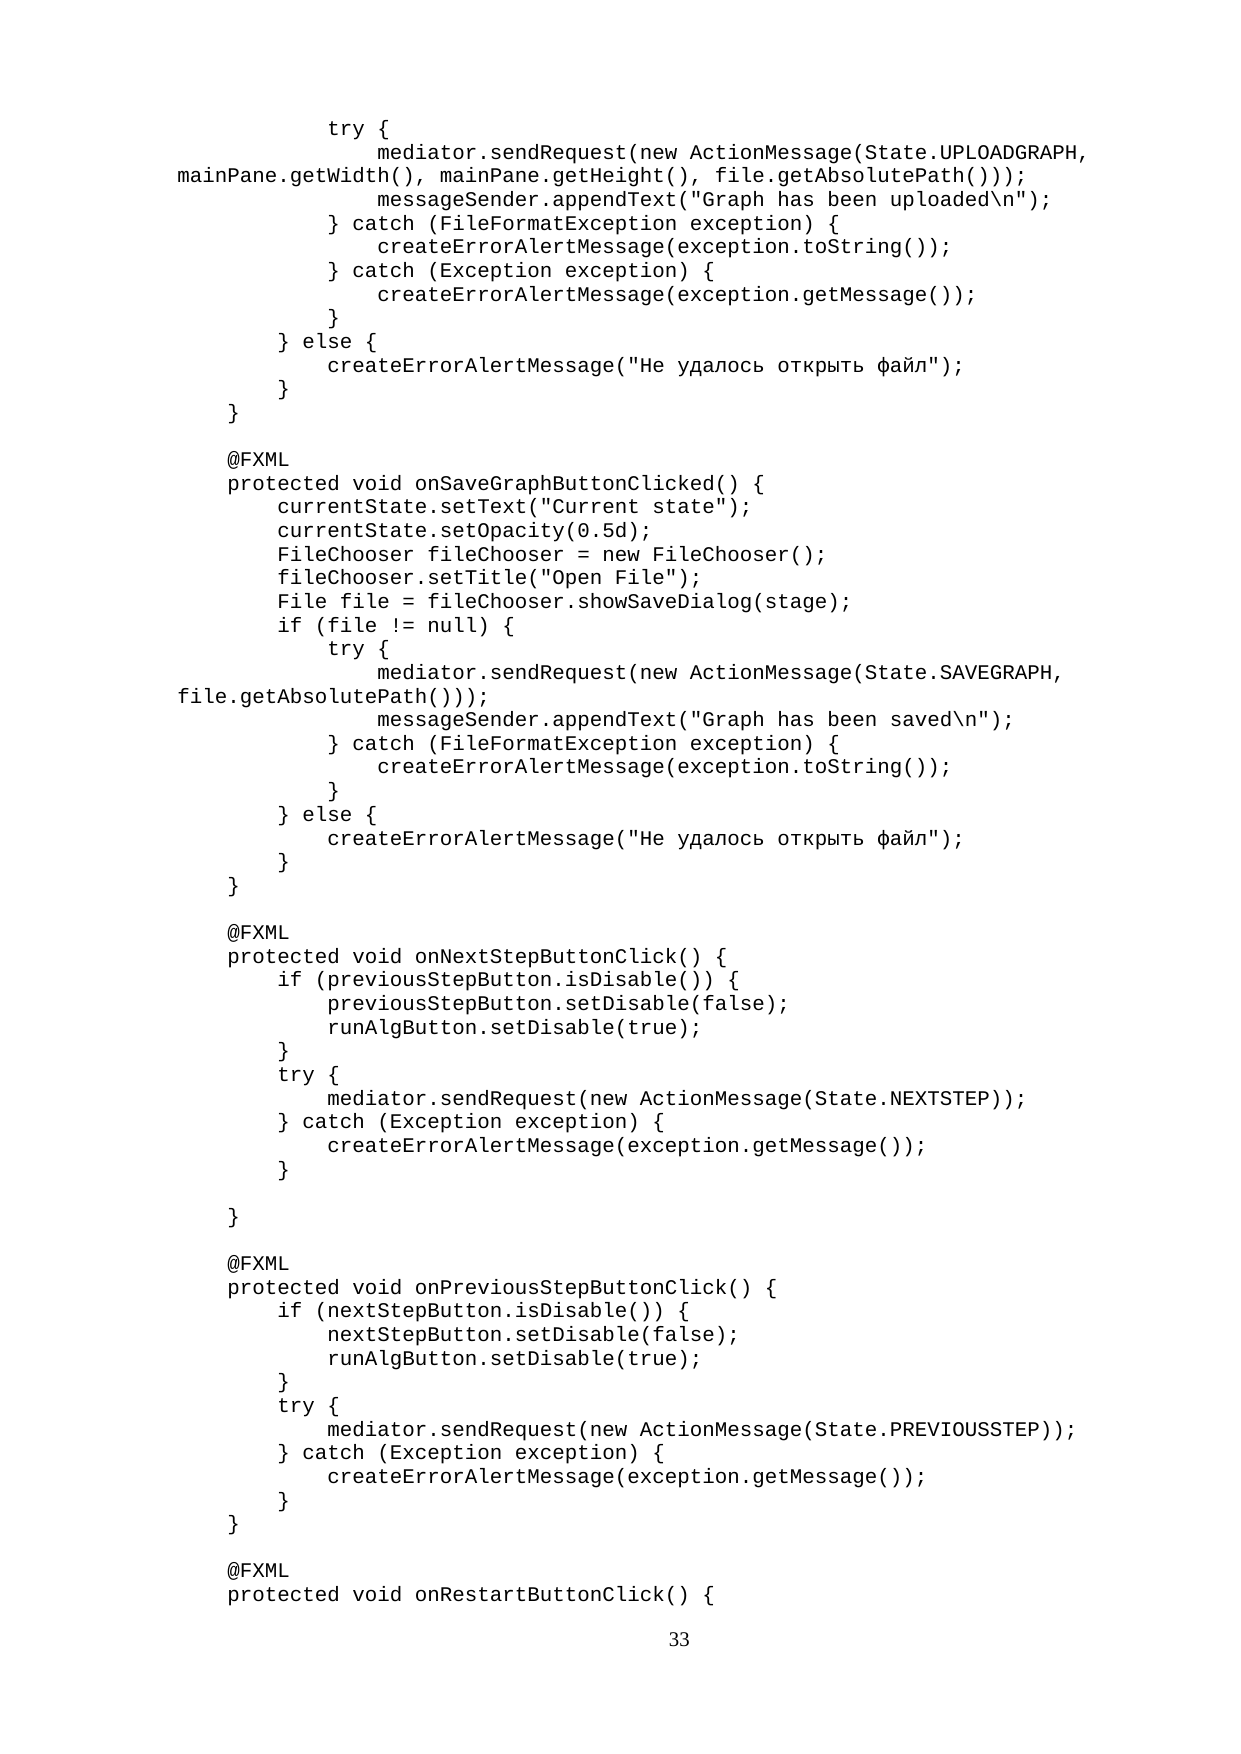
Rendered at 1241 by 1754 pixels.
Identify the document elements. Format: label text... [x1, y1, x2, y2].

text protected void onRestartButtonClick() { [177, 1584, 1181, 1608]
text createErrorAlertMessage("Не удалось открыть файл"); [177, 354, 1181, 378]
text @FXML [177, 922, 1181, 946]
text protected void onNextStepButtonClick() { [177, 946, 1181, 969]
text } [177, 1206, 1181, 1229]
text if (file != null) { [177, 615, 1181, 638]
text createErrorAlertMessage(exception.getMessage()); [177, 1466, 1181, 1489]
text messageSender.appendText("Graph has been saved\n"); [177, 709, 1181, 733]
text createErrorAlertMessage(exception.toString()); [177, 236, 1181, 260]
text @FXML [177, 1253, 1181, 1277]
text mediator.sendRequest(new ActionMessage(State.UPLOADGRAPH, mainPane.getWidth(), mainPane.getHeight(), file.getAbsolutePath())); [177, 142, 1181, 189]
text createErrorAlertMessage(exception.getMessage()); [177, 1135, 1181, 1158]
text } [177, 1371, 1181, 1395]
text previousStepButton.setDisable(false); [177, 993, 1181, 1017]
text try { [177, 1064, 1181, 1088]
text } else { [177, 804, 1181, 827]
text createErrorAlertMessage(exception.getMessage()); [177, 284, 1181, 307]
text try { [177, 638, 1181, 662]
text } catch (Exception exception) { [177, 260, 1181, 284]
text messageSender.appendText("Graph has been uploaded\n"); [177, 189, 1181, 213]
text } catch (Exception exception) { [177, 1111, 1181, 1135]
text runAlgButton.setDisable(true); [177, 1348, 1181, 1371]
text mediator.sendRequest(new ActionMessage(State.NEXTSTEP)); [177, 1088, 1181, 1111]
text } [177, 1158, 1181, 1182]
text } [177, 307, 1181, 331]
text try { [177, 118, 1181, 142]
text } [177, 1489, 1181, 1513]
text createErrorAlertMessage("Не удалось открыть файл"); [177, 827, 1181, 851]
text mediator.sendRequest(new ActionMessage(State.PREVIOUSSTEP)); [177, 1419, 1181, 1442]
text if (previousStepButton.isDisable()) { [177, 969, 1181, 993]
text File file = fileChooser.showSaveDialog(stage); [177, 591, 1181, 615]
text @FXML [177, 1561, 1181, 1584]
text } [177, 378, 1181, 402]
text createErrorAlertMessage(exception.toString()); [177, 757, 1181, 780]
text } catch (FileFormatException exception) { [177, 733, 1181, 757]
text nextStepButton.setDisable(false); [177, 1324, 1181, 1348]
text currentState.setText("Current state"); [177, 496, 1181, 520]
text } [177, 780, 1181, 804]
text } catch (FileFormatException exception) { [177, 213, 1181, 236]
text } [177, 875, 1181, 898]
text } [177, 1040, 1181, 1064]
text protected void onPreviousStepButtonClick() { [177, 1277, 1181, 1300]
text } catch (Exception exception) { [177, 1442, 1181, 1466]
text if (nextStepButton.isDisable()) { [177, 1300, 1181, 1324]
text protected void onSaveGraphButtonClicked() { [177, 473, 1181, 496]
text } [177, 851, 1181, 875]
text fileChooser.setTitle("Open File"); [177, 567, 1181, 591]
text FileChooser fileChooser = new FileChooser(); [177, 544, 1181, 567]
text try { [177, 1395, 1181, 1419]
text } [177, 402, 1181, 426]
text } else { [177, 331, 1181, 354]
text currentState.setOpacity(0.5d); [177, 520, 1181, 544]
text } [177, 1513, 1181, 1537]
text @FXML [177, 449, 1181, 473]
text runAlgButton.setDisable(true); [177, 1017, 1181, 1040]
text mediator.sendRequest(new ActionMessage(State.SAVEGRAPH, file.getAbsolutePath())); [177, 662, 1181, 709]
